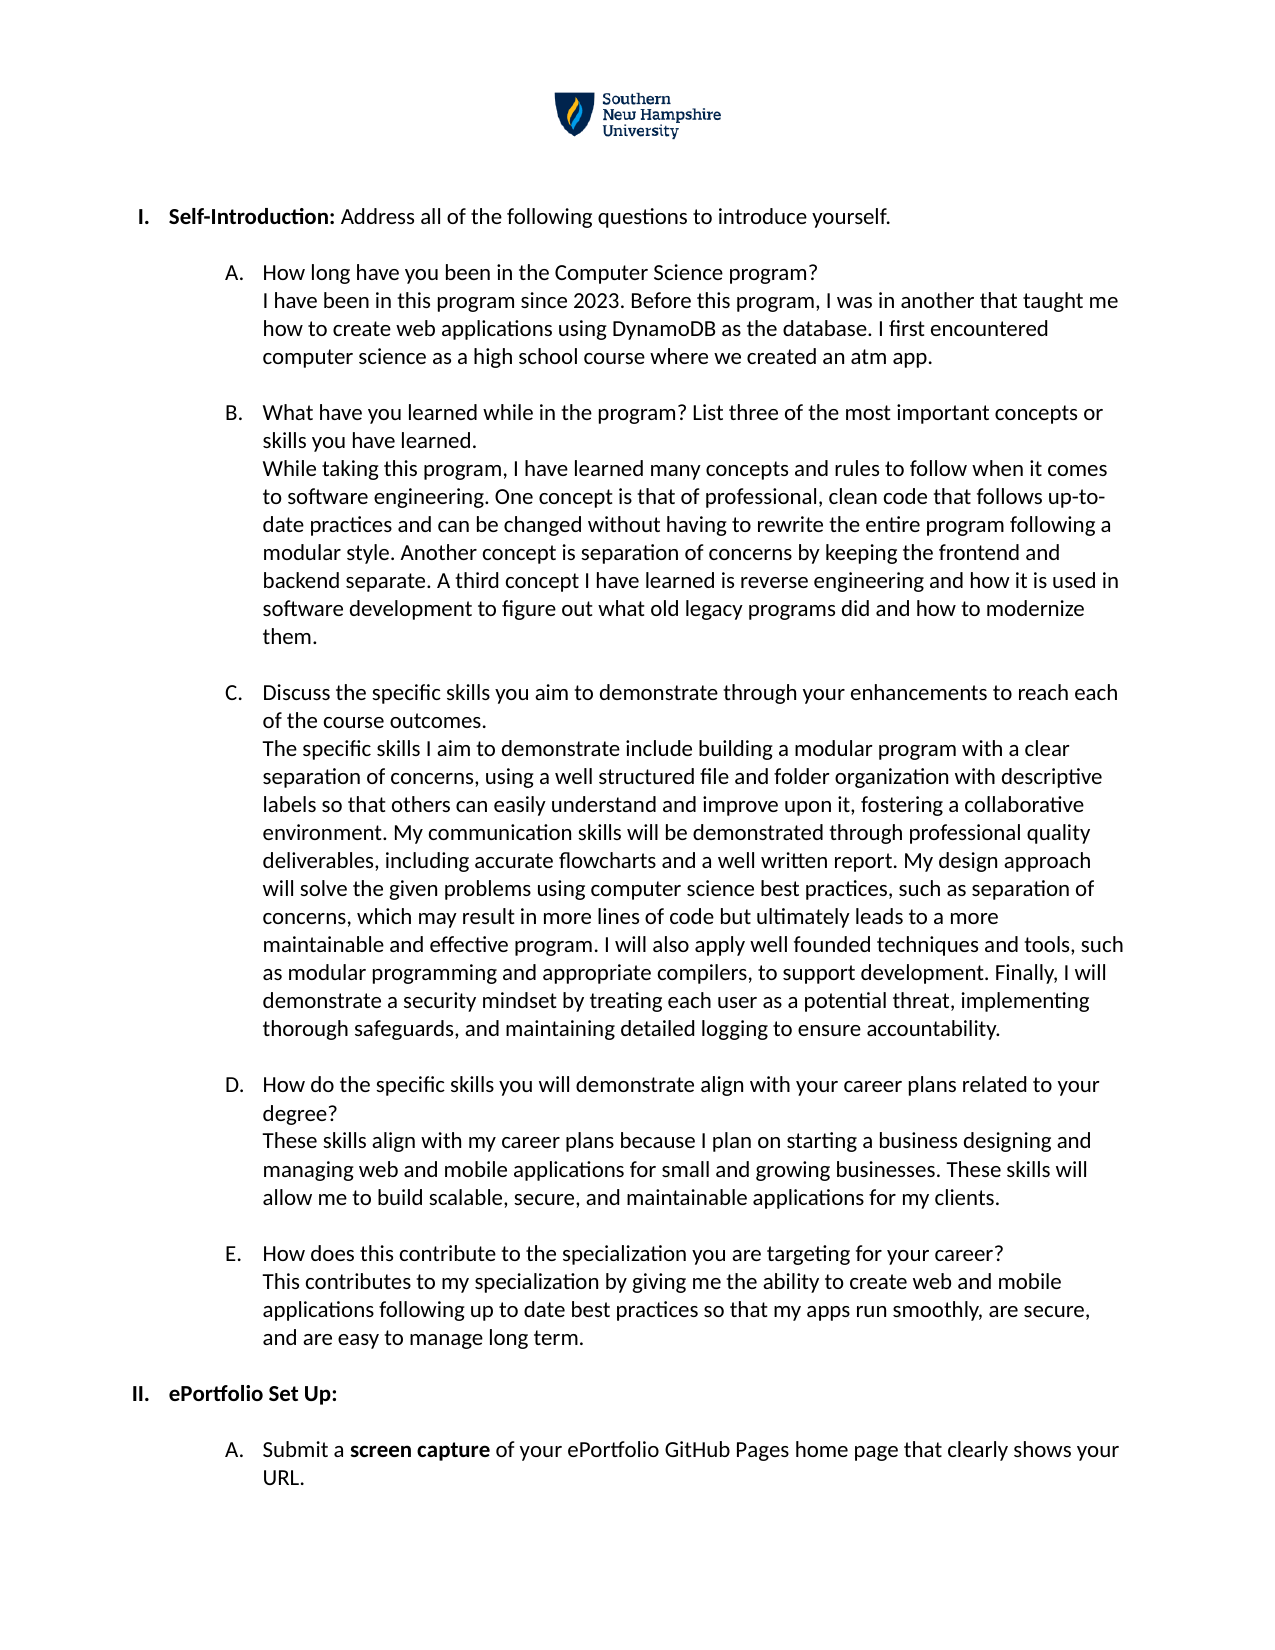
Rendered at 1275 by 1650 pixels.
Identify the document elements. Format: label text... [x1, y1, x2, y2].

list How does this contribute to the specialization you are targeting for your career? [225, 1239, 1125, 1267]
text These skills align with my career plans because I plan on starting a business designing and managing web and mobile applications for small and growing businesses. These skills will allow me to build scalable, secure, and maintainable applications for my clients. [262, 1127, 1125, 1211]
list How long have you been in the Computer Science program? [225, 258, 1125, 286]
list ePortfolio Set Up: [150, 1379, 1125, 1407]
list Submit a screen capture of your ePortfolio GitHub Pages home page that clearly shows your URL. [225, 1435, 1125, 1491]
picture [546, 75, 729, 154]
text I have been in this program since 2023. Before this program, I was in another that taught me how to create web applications using DynamoDB as the database. I first encountered computer science as a high school course where we created an atm app. [262, 286, 1125, 370]
text This contributes to my specialization by giving me the ability to create web and mobile applications following up to date best practices so that my apps run smoothly, are secure, and are easy to manage long term. [262, 1267, 1125, 1351]
list What have you learned while in the program? List three of the most important concepts or skills you have learned. [225, 398, 1125, 454]
list Discuss the specific skills you aim to demonstrate through your enhancements to reach each of the course outcomes. [225, 678, 1125, 734]
text The specific skills I aim to demonstrate include building a modular program with a clear separation of concerns, using a well structured file and folder organization with descriptive labels so that others can easily understand and improve upon it, fostering a collaborative environment. My communication skills will be demonstrated through professional quality deliverables, including accurate flowcharts and a well written report. My design approach will solve the given problems using computer science best practices, such as separation of concerns, which may result in more lines of code but ultimately leads to a more maintainable and effective program. I will also apply well founded techniques and tools, such as modular programming and appropriate compilers, to support development. Finally, I will demonstrate a security mindset by treating each user as a potential threat, implementing thorough safeguards, and maintaining detailed logging to ensure accountability. [262, 734, 1125, 1043]
list Self-Introduction: Address all of the following questions to introduce yourself. [150, 202, 1125, 230]
text While taking this program, I have learned many concepts and rules to follow when it comes to software engineering. One concept is that of professional, clean code that follows up-to-date practices and can be changed without having to rewrite the entire program following a modular style. Another concept is separation of concerns by keeping the frontend and backend separate. A third concept I have learned is reverse engineering and how it is used in software development to figure out what old legacy programs did and how to modernize them. [262, 454, 1125, 650]
list How do the specific skills you will demonstrate align with your career plans related to your degree? [225, 1071, 1125, 1127]
